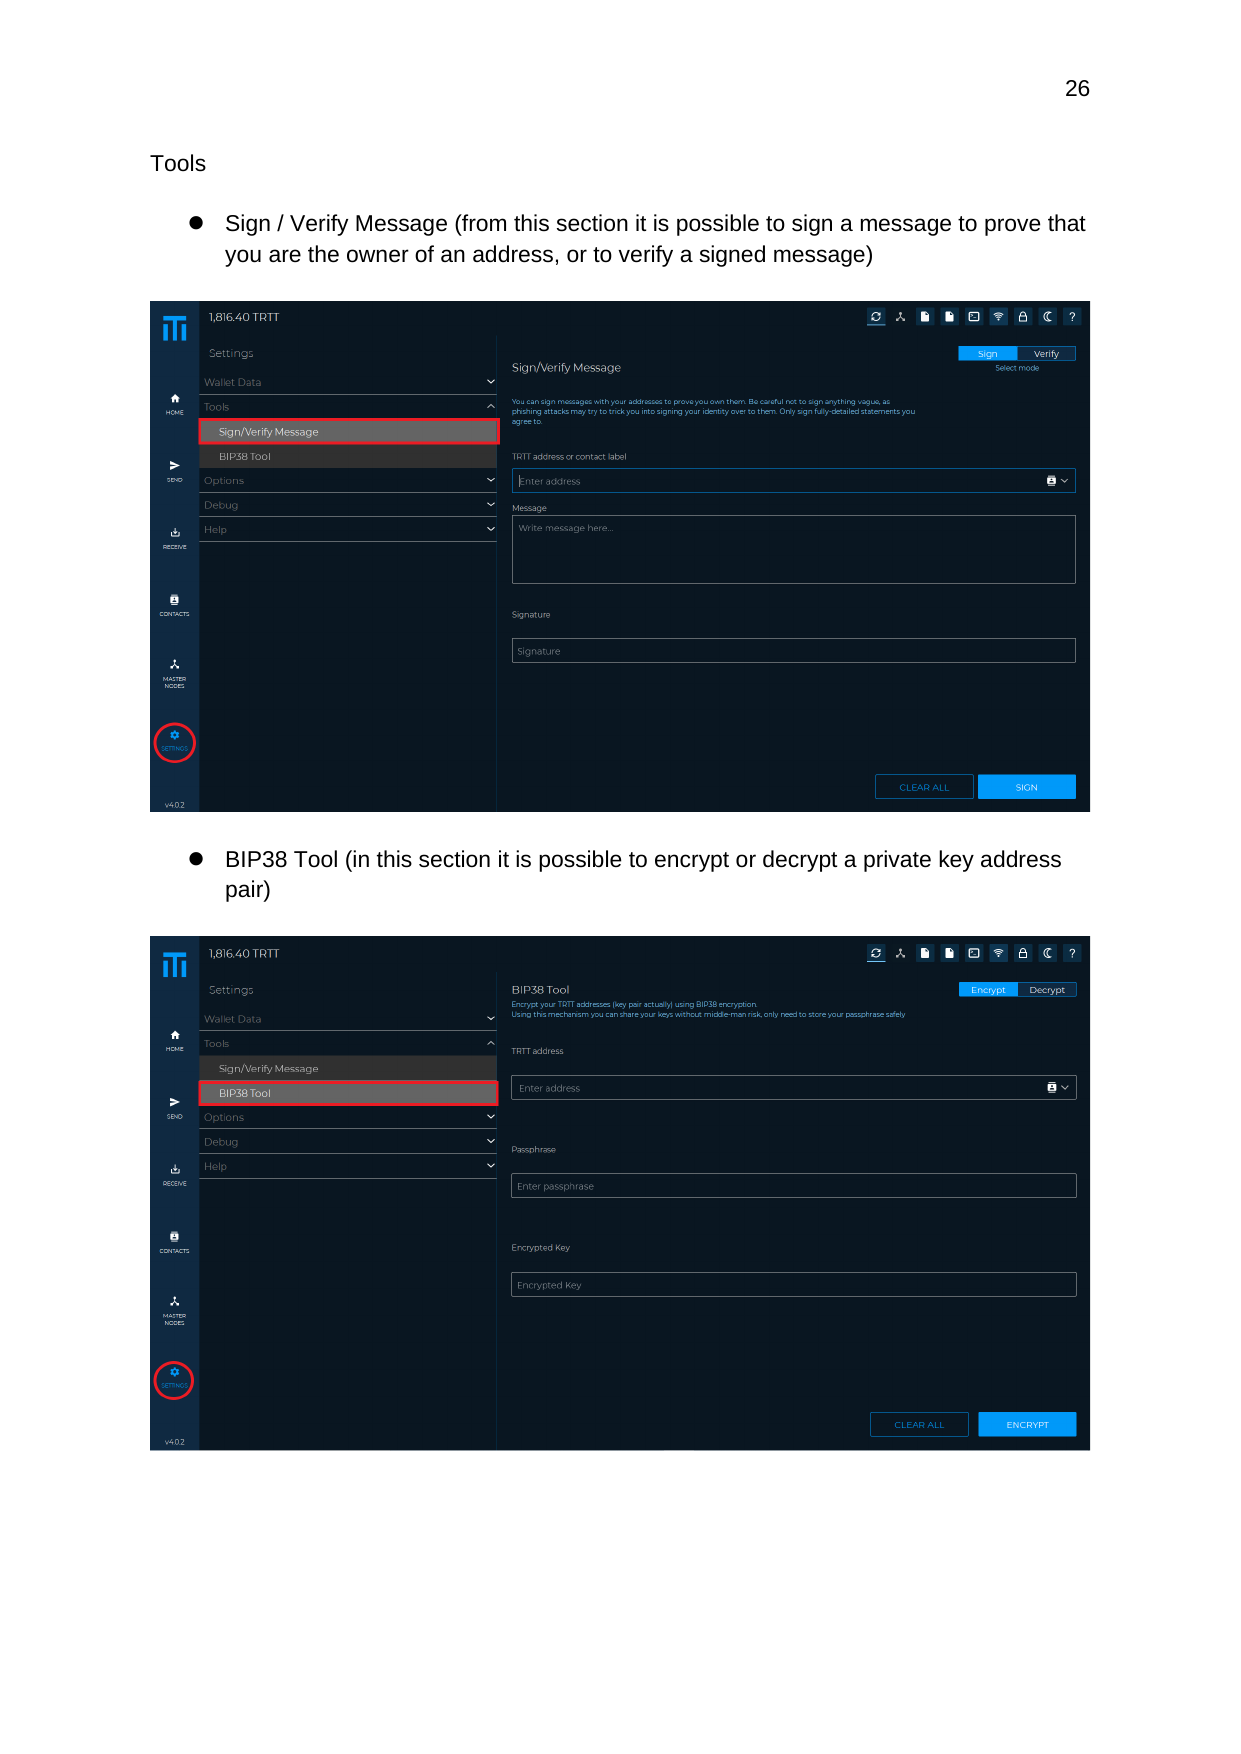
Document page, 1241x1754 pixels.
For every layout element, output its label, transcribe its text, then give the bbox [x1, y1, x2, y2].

text Tools [150, 150, 1090, 176]
list Sign / Verify Message (from this section it is possible to sign a message to prove that you are the owner of an address, or to verify a signed message) [187, 210, 1090, 267]
picture [150, 936, 1091, 1451]
list BIP38 Tool (in this section it is possible to encrypt or decrypt a private key address pair) [187, 846, 1090, 902]
picture [150, 301, 1091, 812]
